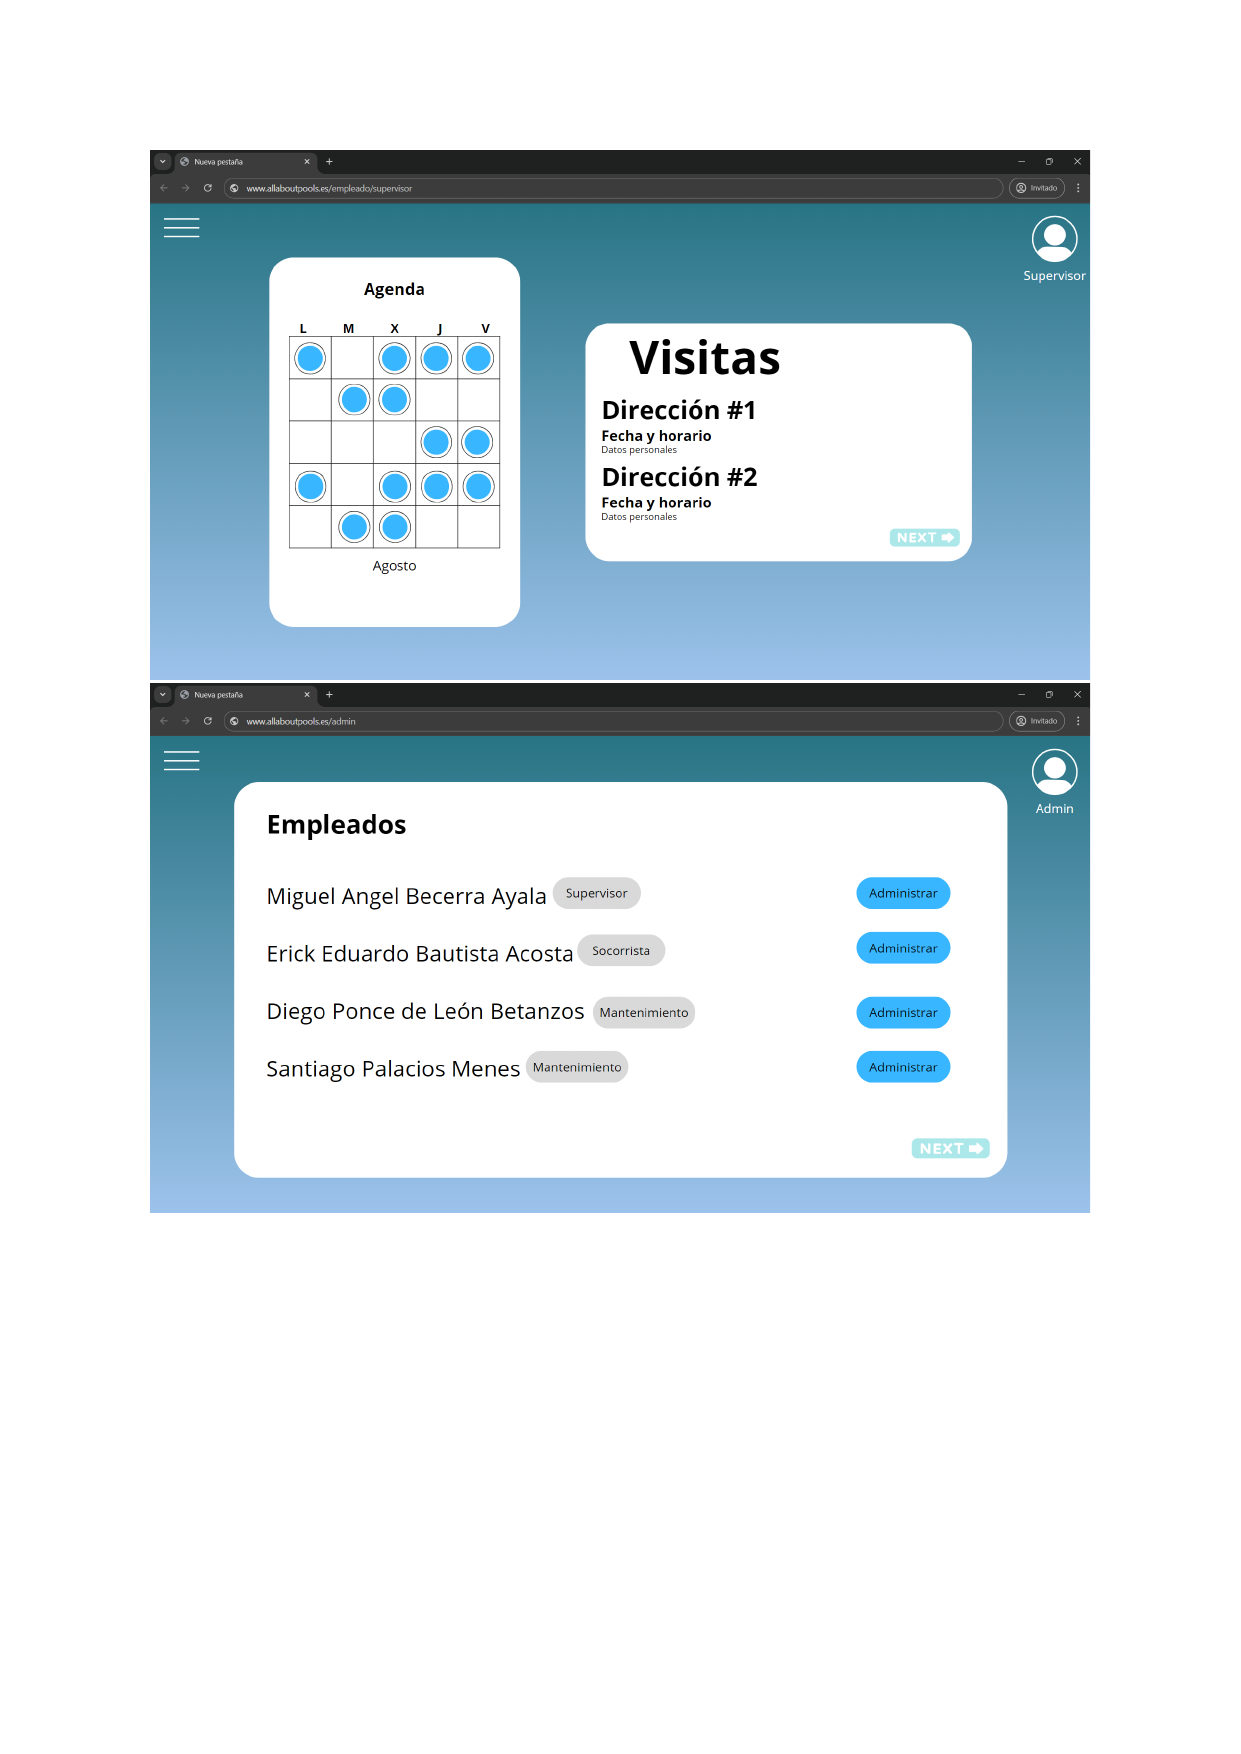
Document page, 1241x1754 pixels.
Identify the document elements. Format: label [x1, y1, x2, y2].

picture [150, 683, 1091, 1213]
picture [150, 150, 1091, 680]
